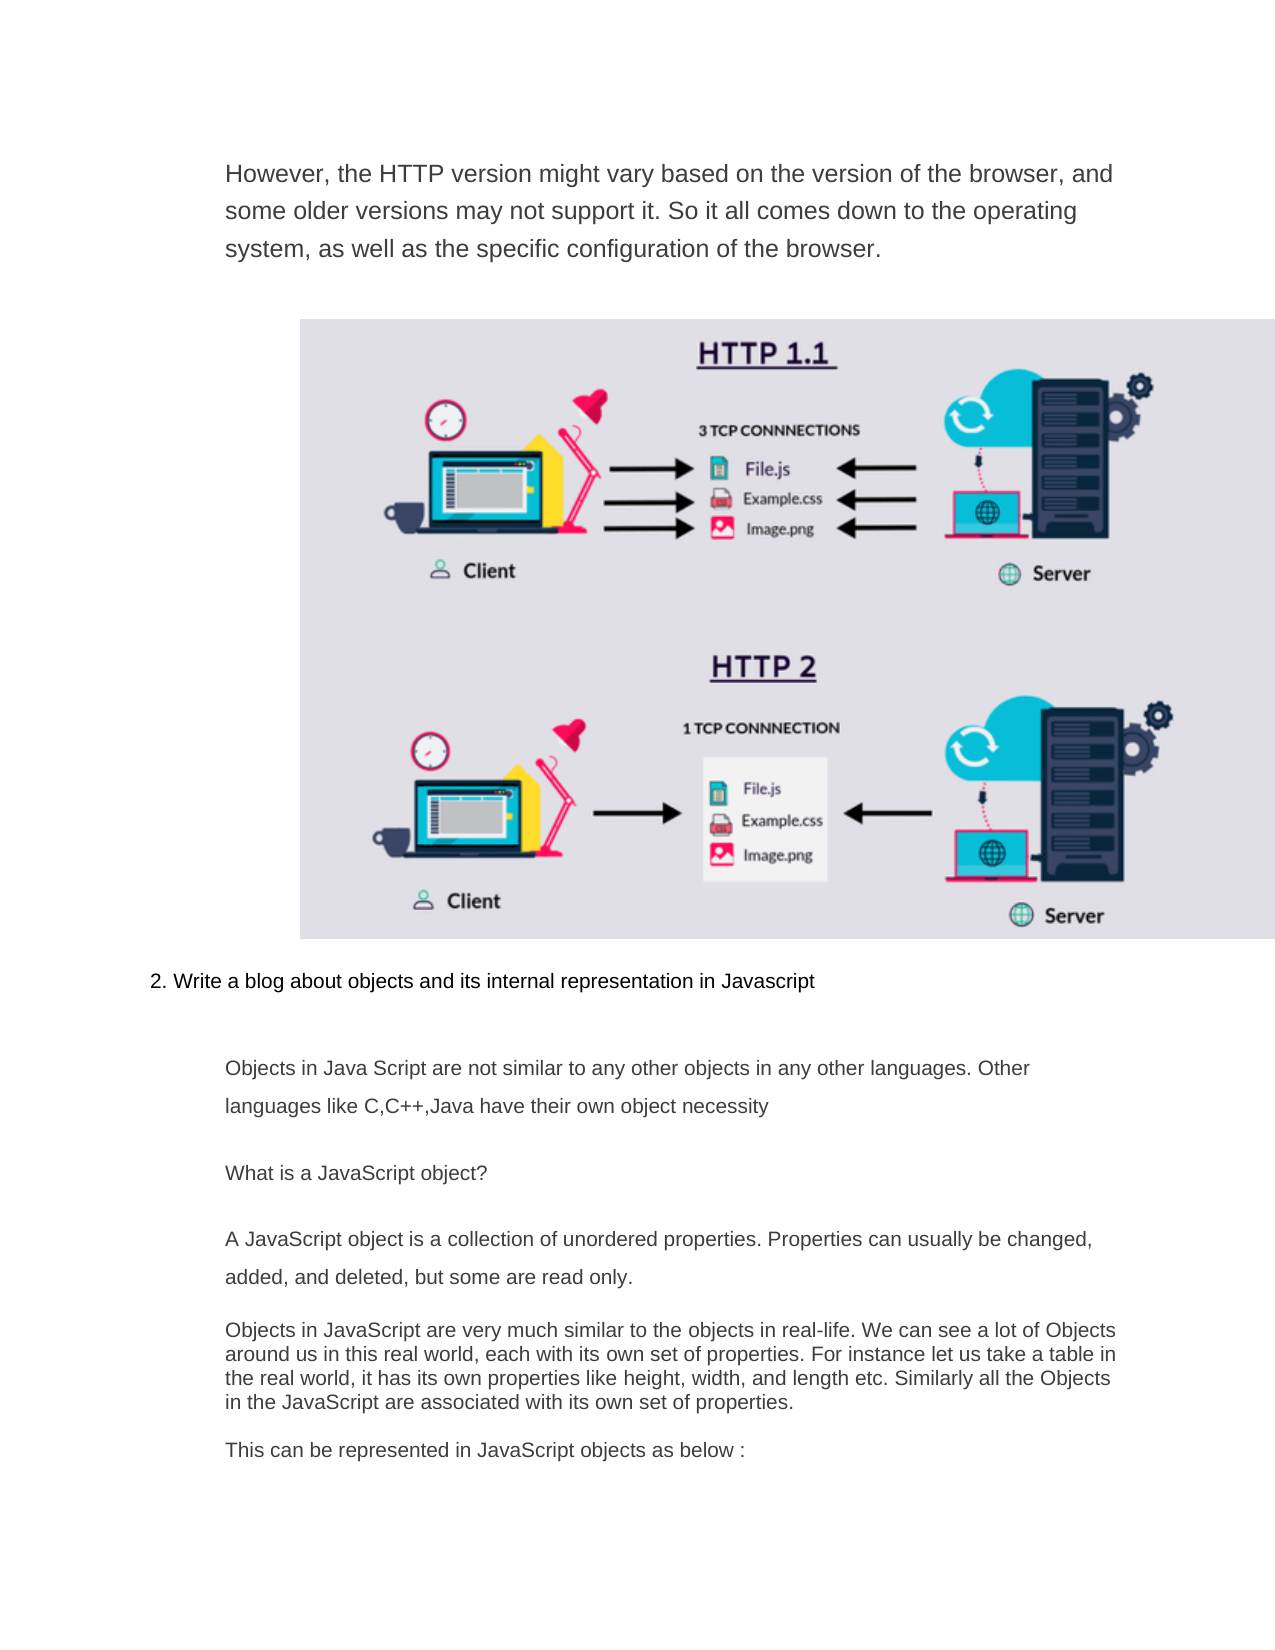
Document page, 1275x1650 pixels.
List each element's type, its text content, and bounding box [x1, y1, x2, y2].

picture [300, 319, 1275, 939]
text Objects in JavaScript are very much similar to the objects in real-life. We can see a lot of Objects around us in this real world, each with its own set of properties. For instance let us take a table in the real world, it has its own properties like height, width, and length etc. Similarly all the Objects in the JavaScript are associated with its own set of properties. This can be represented in JavaScript objects as below : [225, 1318, 1125, 1461]
text What is a JavaScript object? [225, 1147, 1125, 1184]
text Objects in Java Script are not similar to any other objects in any other languages. Other languages like C,C++,Java have their own object necessity [225, 1043, 1125, 1118]
text 2. Write a blog about objects and its internal representation in Javascript [150, 973, 1125, 1013]
text However, the HTTP version might vary based on the version of the browser, and some older versions may not support it. So it all comes down to the operating system, as well as the specific configuration of the browser. [225, 150, 1125, 262]
text A JavaScript object is a collection of unordered properties. Properties can usually be changed, added, and deleted, but some are read only. [225, 1213, 1125, 1288]
